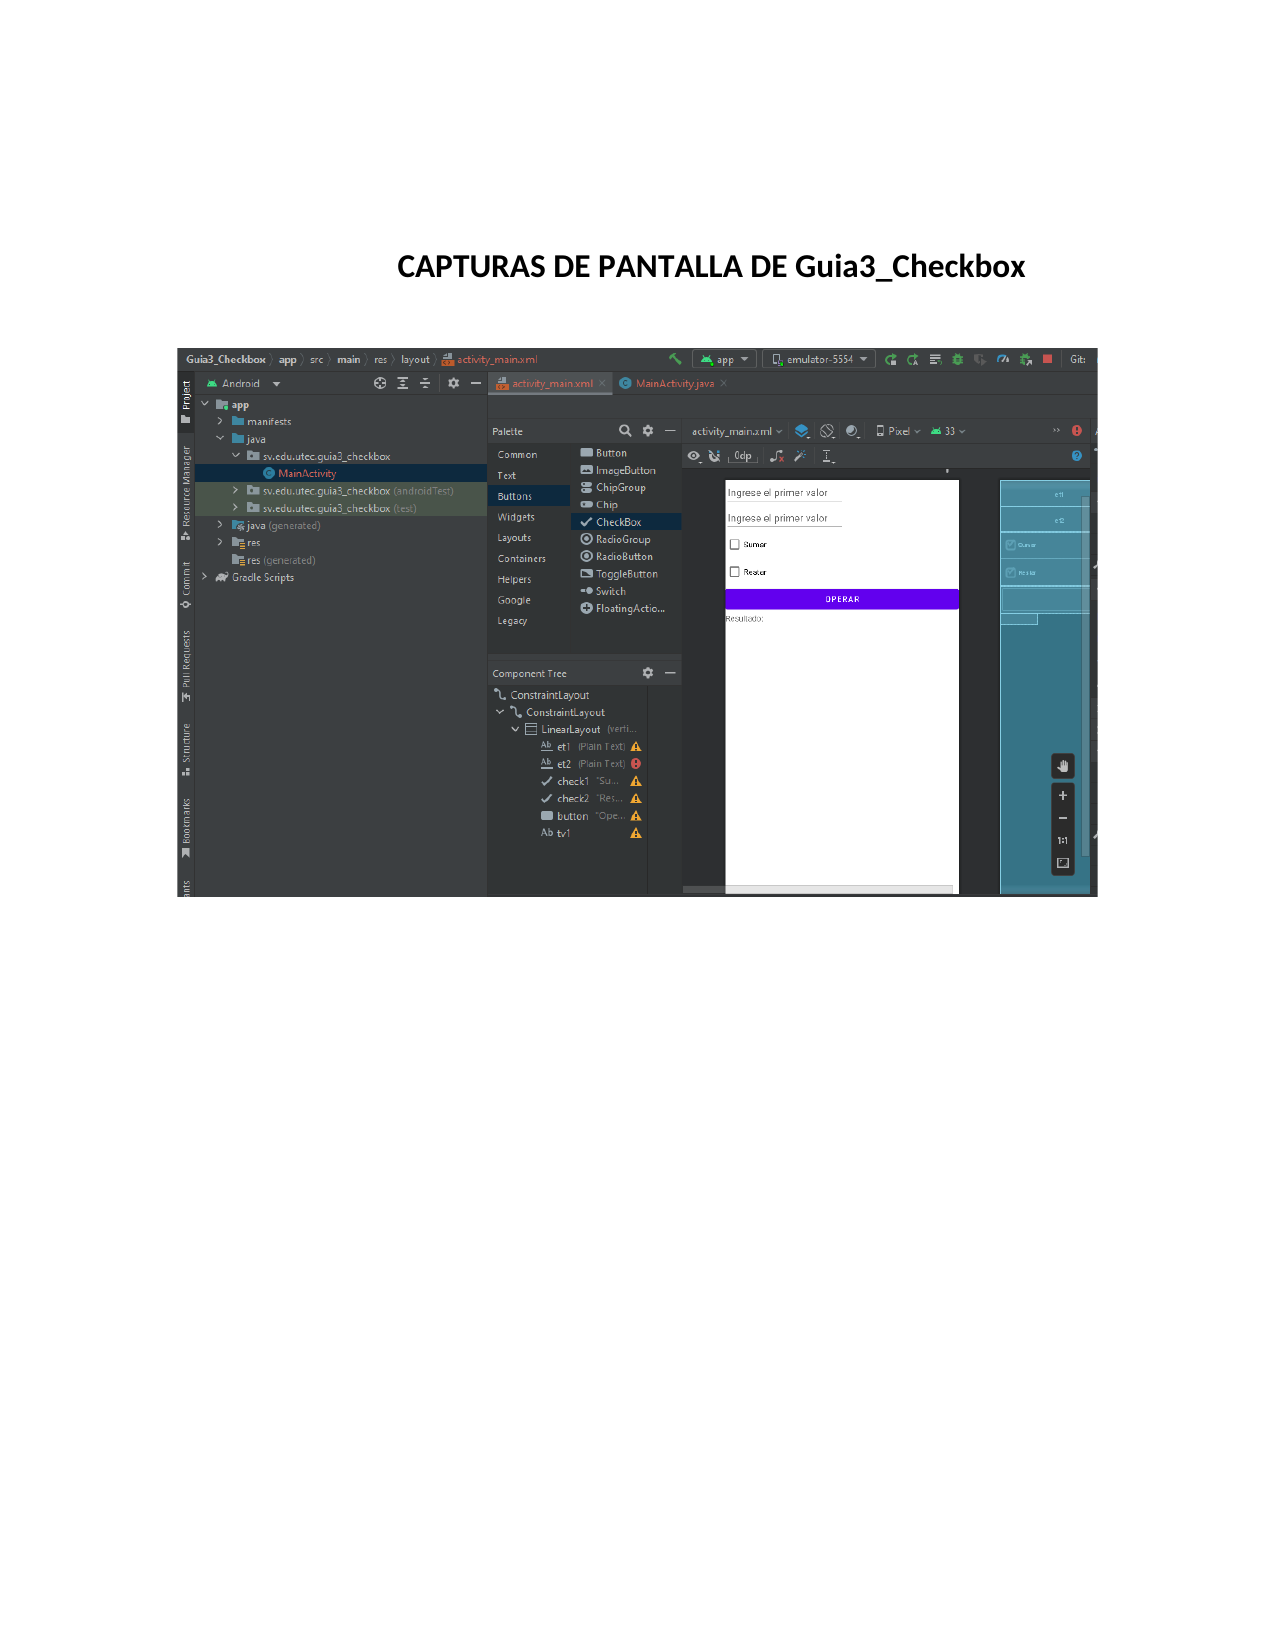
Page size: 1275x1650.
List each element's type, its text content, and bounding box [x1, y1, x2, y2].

picture [177, 348, 1098, 897]
subtitle CAPTURAS DE PANTALLA DE Guia3_Checkbox [397, 245, 1098, 286]
